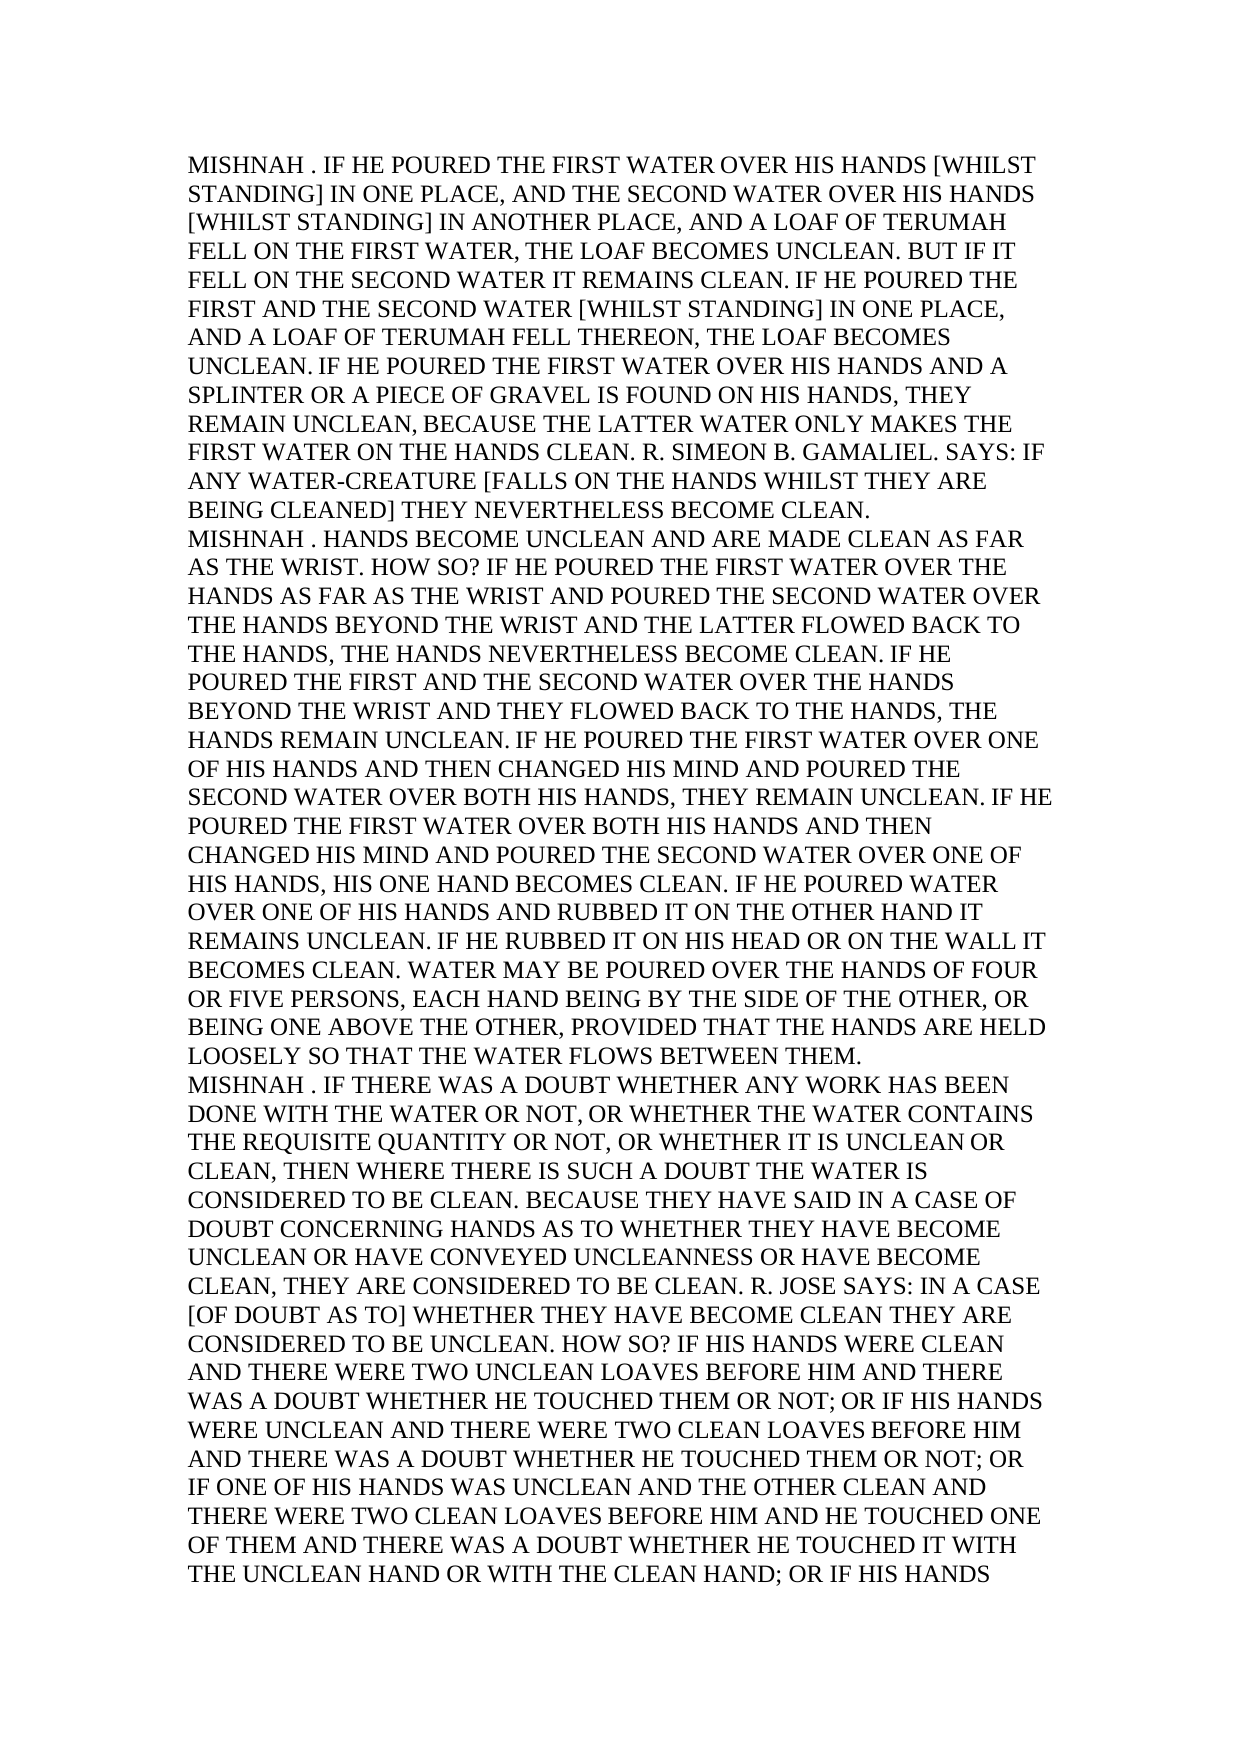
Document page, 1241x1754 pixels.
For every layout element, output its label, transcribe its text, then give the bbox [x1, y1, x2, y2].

text MISHNAH . IF HE POURED THE FIRST WATER OVER HIS HANDS [WHILST STANDING] IN ONE PLACE, AND THE SECOND WATER OVER HIS HANDS [WHILST STANDING] IN ANOTHER PLACE, AND A LOAF OF TERUMAH FELL ON THE FIRST WATER, THE LOAF BECOMES UNCLEAN. BUT IF IT FELL ON THE SECOND WATER IT REMAINS CLEAN. IF HE POURED THE FIRST AND THE SECOND WATER [WHILST STANDING] IN ONE PLACE, AND A LOAF OF TERUMAH FELL THEREON, THE LOAF BECOMES UNCLEAN. IF HE POURED THE FIRST WATER OVER HIS HANDS AND A SPLINTER OR A PIECE OF GRAVEL IS FOUND ON HIS HANDS, THEY REMAIN UNCLEAN, BECAUSE THE LATTER WATER ONLY MAKES THE FIRST WATER ON THE HANDS CLEAN. R. SIMEON B. GAMALIEL. SAYS: IF ANY WATER-CREATURE [FALLS ON THE HANDS WHILST THEY ARE BEING CLEANED] THEY NEVERTHELESS BECOME CLEAN. [187, 150, 1053, 524]
text MISHNAH . HANDS BECOME UNCLEAN AND ARE MADE CLEAN AS FAR AS THE WRIST. HOW SO? IF HE POURED THE FIRST WATER OVER THE HANDS AS FAR AS THE WRIST AND POURED THE SECOND WATER OVER THE HANDS BEYOND THE WRIST AND THE LATTER FLOWED BACK TO THE HANDS, THE HANDS NEVERTHELESS BECOME CLEAN. IF HE POURED THE FIRST AND THE SECOND WATER OVER THE HANDS BEYOND THE WRIST AND THEY FLOWED BACK TO THE HANDS, THE HANDS REMAIN UNCLEAN. IF HE POURED THE FIRST WATER OVER ONE OF HIS HANDS AND THEN CHANGED HIS MIND AND POURED THE SECOND WATER OVER BOTH HIS HANDS, THEY REMAIN UNCLEAN. IF HE POURED THE FIRST WATER OVER BOTH HIS HANDS AND THEN CHANGED HIS MIND AND POURED THE SECOND WATER OVER ONE OF HIS HANDS, HIS ONE HAND BECOMES CLEAN. IF HE POURED WATER OVER ONE OF HIS HANDS AND RUBBED IT ON THE OTHER HAND IT REMAINS UNCLEAN. IF HE RUBBED IT ON HIS HEAD OR ON THE WALL IT BECOMES CLEAN. WATER MAY BE POURED OVER THE HANDS OF FOUR OR FIVE PERSONS, EACH HAND BEING BY THE SIDE OF THE OTHER, OR BEING ONE ABOVE THE OTHER, PROVIDED THAT THE HANDS ARE HELD LOOSELY SO THAT THE WATER FLOWS BETWEEN THEM. [187, 524, 1053, 1070]
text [187, 1070, 1053, 1587]
